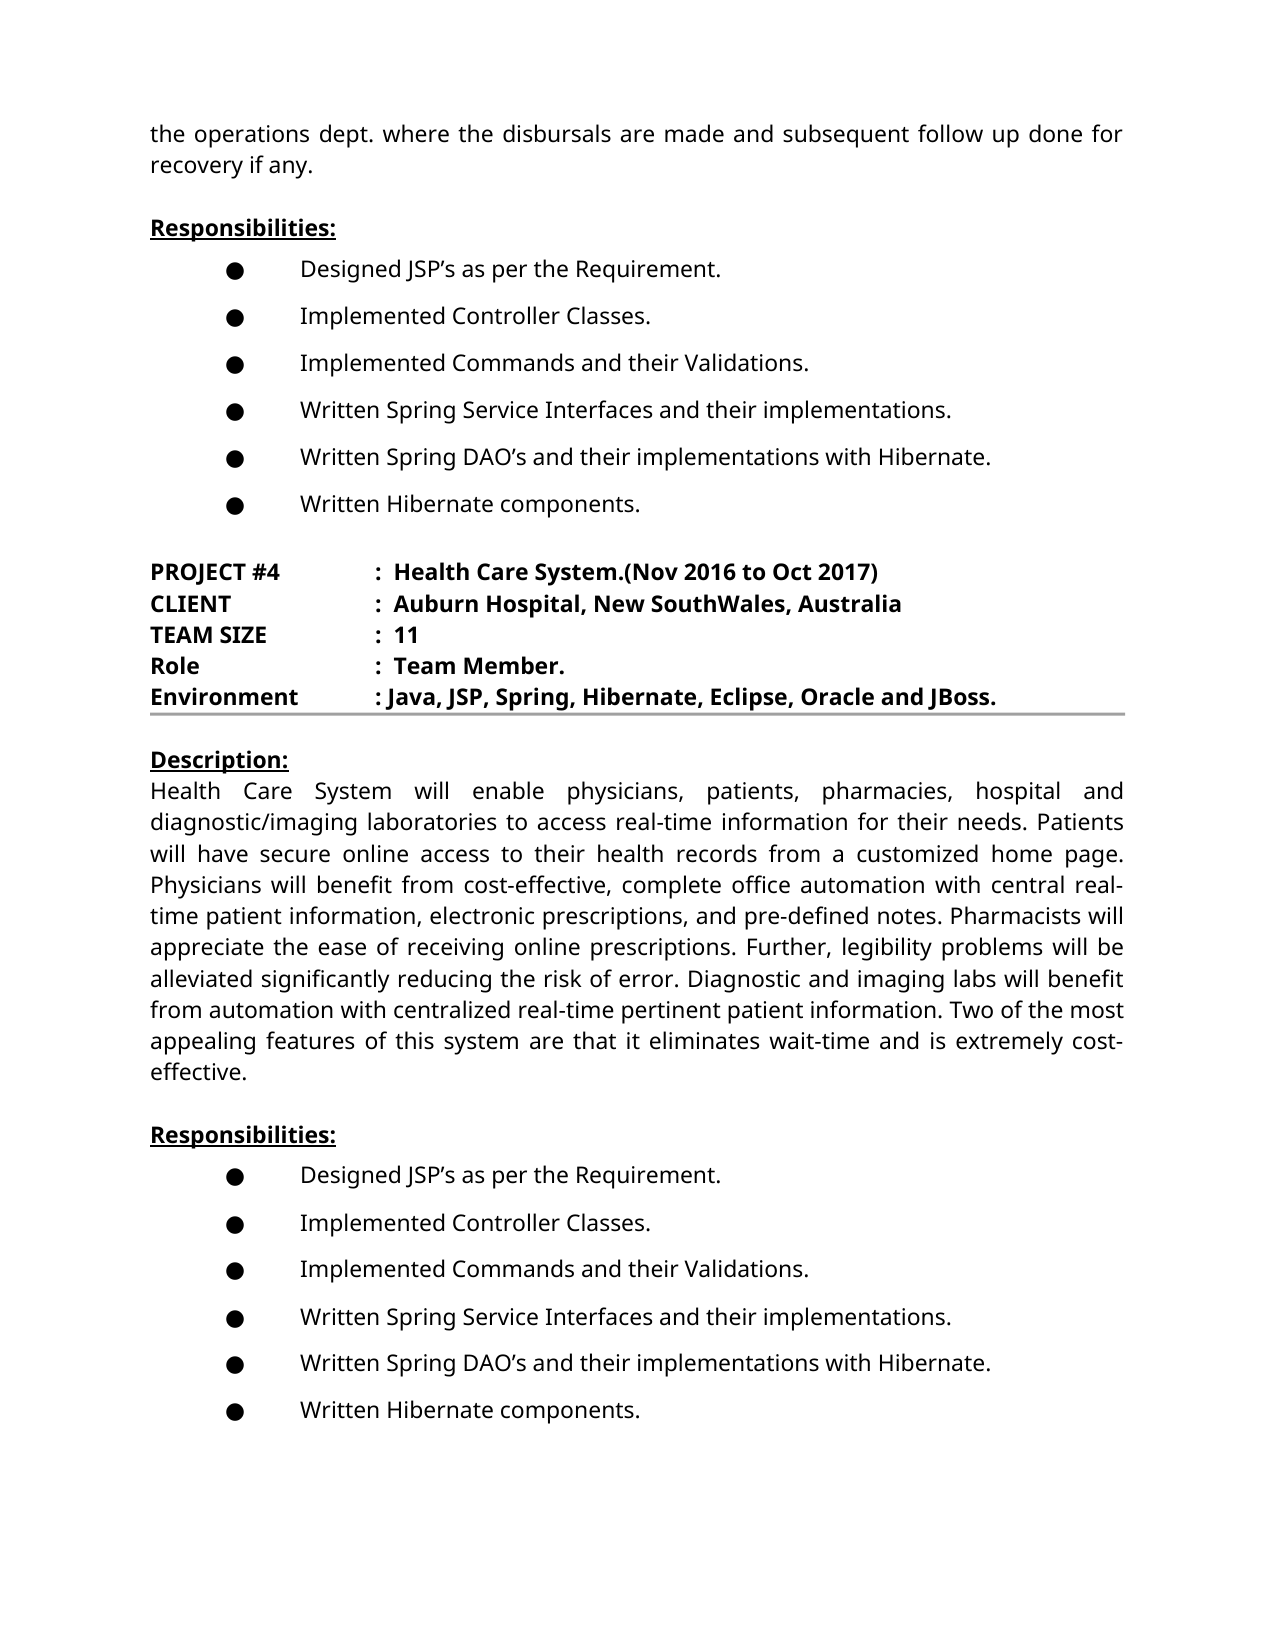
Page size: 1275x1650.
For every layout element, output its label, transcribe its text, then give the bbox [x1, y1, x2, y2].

text Responsibilities: [150, 212, 1125, 243]
list Implemented Controller Classes. [225, 290, 1125, 337]
list Designed JSP’s as per the Requirement. [225, 243, 1125, 290]
list Implemented Controller Classes. [225, 1197, 1125, 1244]
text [150, 118, 1125, 181]
text Role : Team Member. [150, 650, 1125, 681]
text TEAM SIZE : 11 [150, 619, 1125, 650]
text Environment : Java, JSP, Spring, Hibernate, Eclipse, Oracle and JBoss. [150, 681, 1125, 712]
list Written Spring DAO’s and their implementations with Hibernate. [225, 1338, 1125, 1385]
text Health Care System will enable physicians, patients, pharmacies, hospital and diagnostic/imaging laboratories to access real-time information for their needs. Patients will have secure online access to their health records from a customized home page. Physicians will benefit from cost-effective, complete office automation with central real-time patient information, electronic prescriptions, and pre-defined notes. Pharmacists will appreciate the ease of receiving online prescriptions. Further, legibility problems will be alleviated significantly reducing the risk of error. Diagnostic and imaging labs will benefit from automation with centralized real-time pertinent patient information. Two of the most appealing features of this system are that it eliminates wait-time and is extremely cost-effective. [150, 775, 1125, 1087]
list Written Hibernate components. [225, 1385, 1125, 1432]
text Description: [150, 716, 1125, 775]
list Written Spring DAO’s and their implementations with Hibernate. [225, 431, 1125, 478]
text CLIENT : Auburn Hospital, New SouthWales, Australia [150, 587, 1125, 619]
text Responsibilities: [150, 1119, 1125, 1150]
list Written Hibernate components. [225, 478, 1125, 525]
list Designed JSP’s as per the Requirement. [225, 1150, 1125, 1197]
list Implemented Commands and their Validations. [225, 337, 1125, 384]
list Implemented Commands and their Validations. [225, 1244, 1125, 1291]
text PROJECT #4 : Health Care System.(Nov 2016 to Oct 2017) [150, 556, 1125, 587]
list Written Spring Service Interfaces and their implementations. [225, 1291, 1125, 1338]
list Written Spring Service Interfaces and their implementations. [225, 384, 1125, 431]
